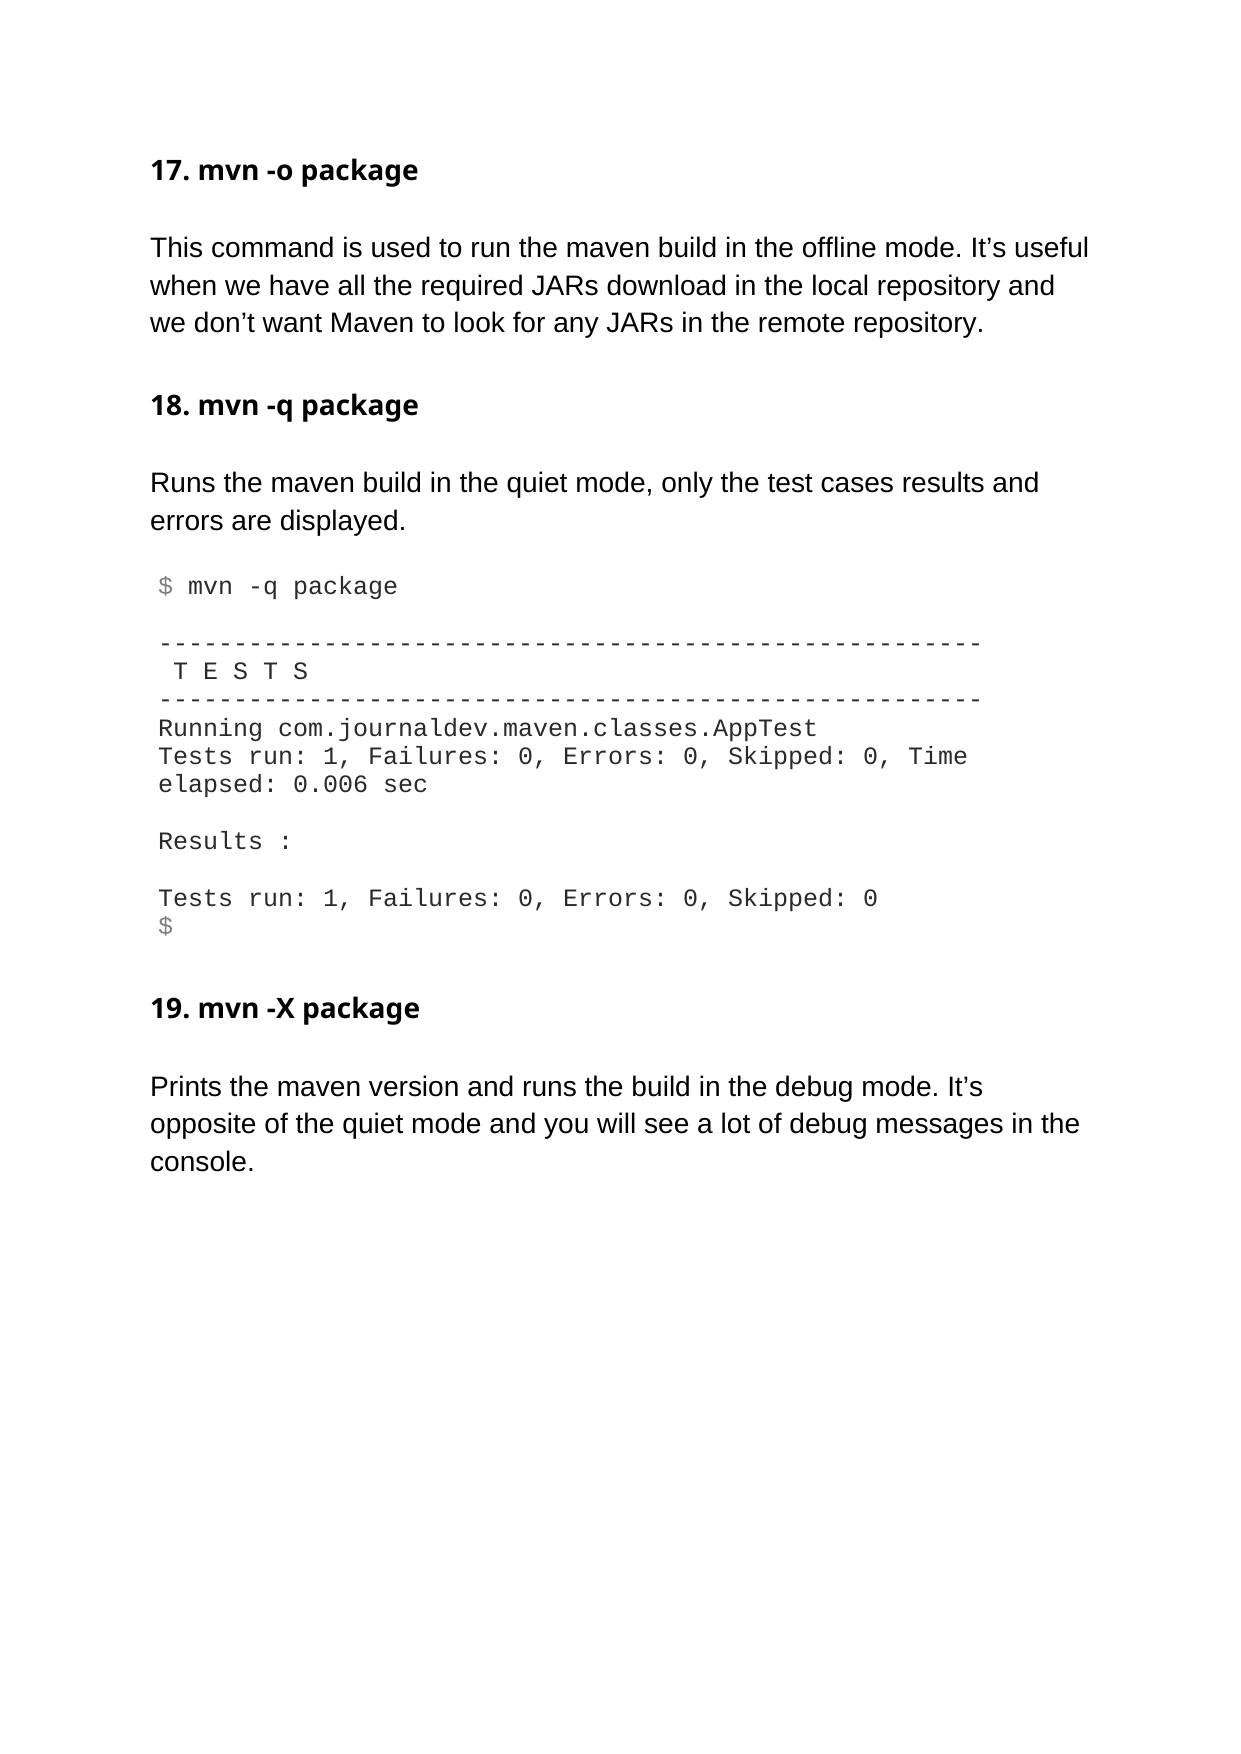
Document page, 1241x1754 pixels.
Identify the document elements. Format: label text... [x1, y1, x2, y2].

text 19. mvn -X package [150, 989, 1090, 1027]
text 17. mvn -o package [150, 150, 1090, 188]
text Running com.journaldev.maven.classes.AppTest [158, 715, 1082, 743]
text $ mvn -q package [158, 573, 1082, 602]
text Results : [158, 828, 1082, 857]
text ------------------------------------------------------- [158, 687, 1082, 715]
text $ [158, 913, 1082, 942]
text 18. mvn -q package [150, 385, 1090, 423]
text This command is used to run the maven build in the offline mode. It’s useful when we have all the required JARs download in the local repository and we don’t want Maven to look for any JARs in the remote repository. [150, 226, 1090, 338]
text Tests run: 1, Failures: 0, Errors: 0, Skipped: 0 [158, 885, 1082, 913]
text Tests run: 1, Failures: 0, Errors: 0, Skipped: 0, Time elapsed: 0.006 sec [158, 743, 1082, 800]
text ------------------------------------------------------- [158, 630, 1082, 658]
text Prints the maven version and runs the build in the debug mode. It’s opposite of the quiet mode and you will see a lot of debug messages in the console. [150, 1064, 1090, 1177]
text T E S T S [158, 658, 1082, 687]
text Runs the maven build in the quiet mode, only the test cases results and errors are displayed. [150, 461, 1090, 536]
